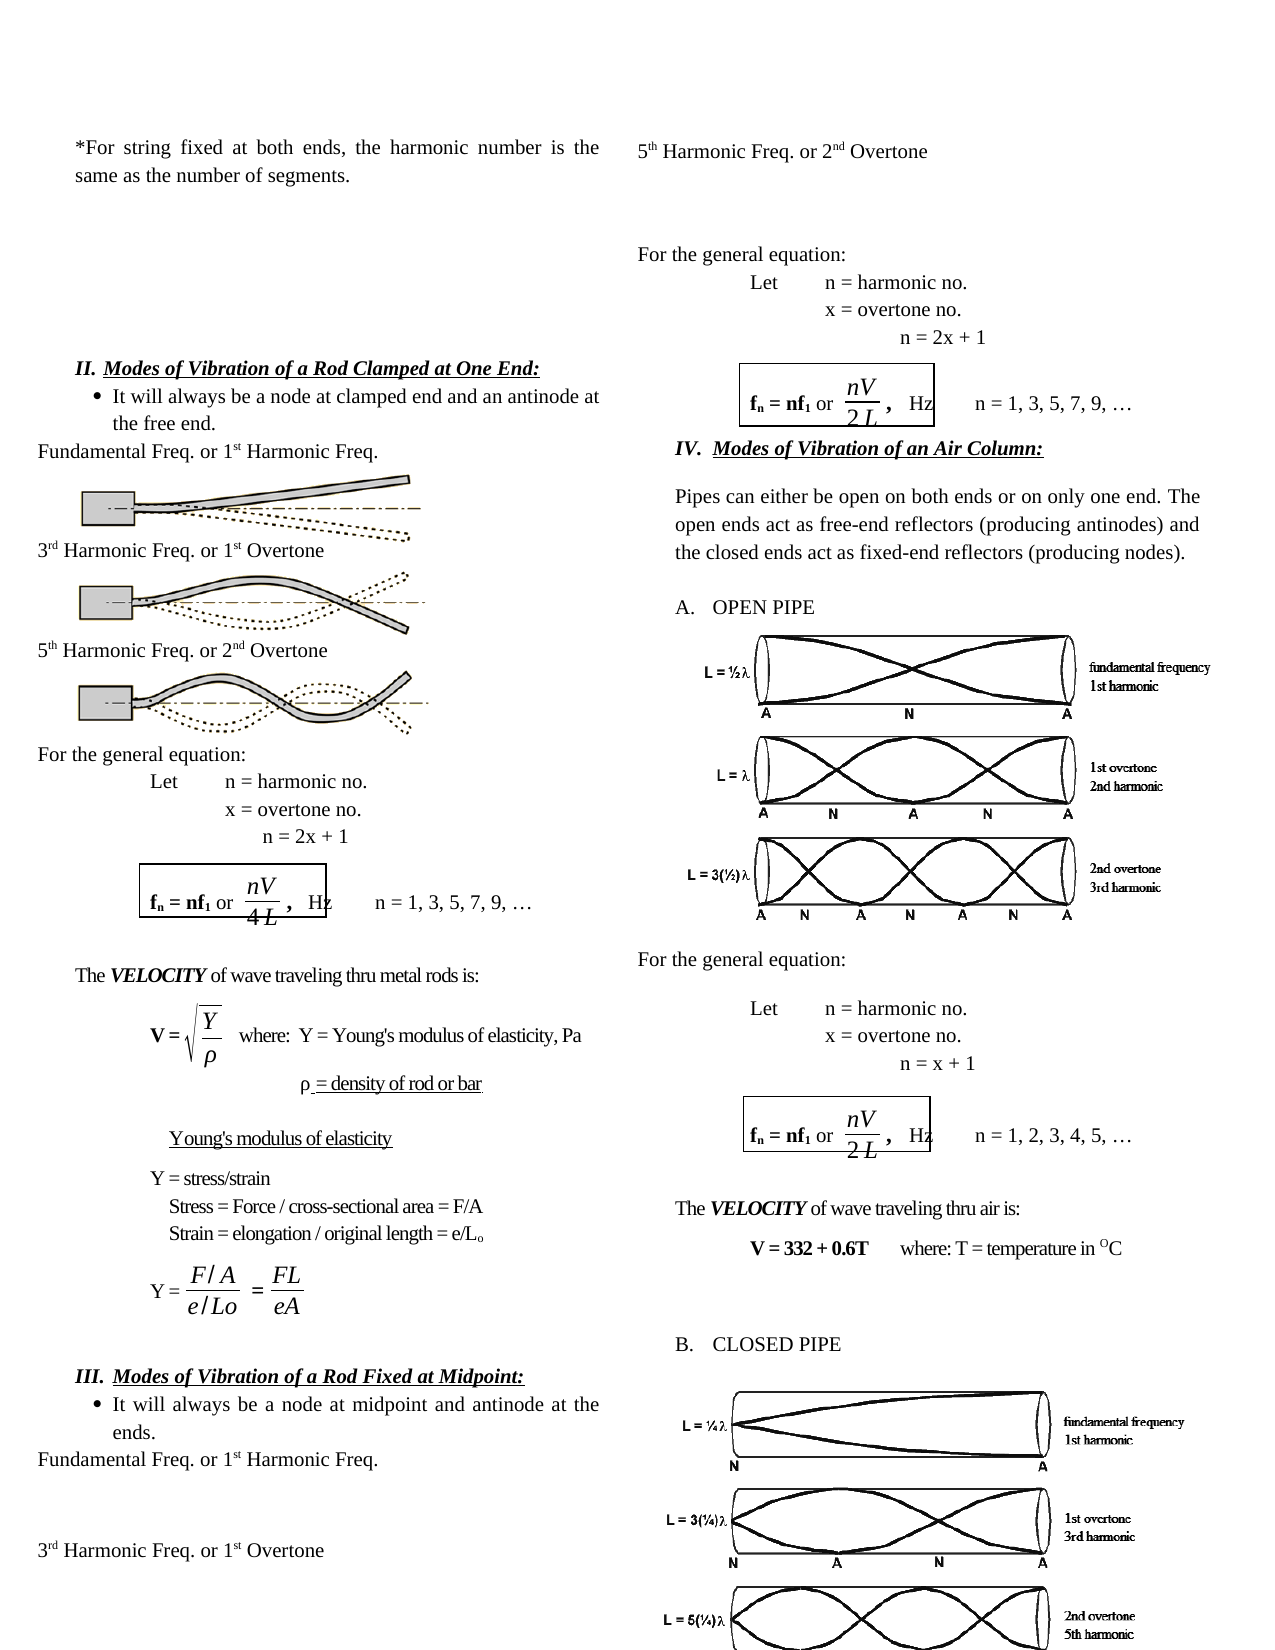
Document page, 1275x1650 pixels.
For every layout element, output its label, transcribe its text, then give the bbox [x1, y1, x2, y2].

list It will always be a node at midpoint and antinode at the ends. [94, 1392, 600, 1444]
list 3rd Harmonic Freq. or 1st Overtone [37, 1538, 600, 1562]
text x = overtone no. [675, 1023, 1200, 1047]
list n = 2x + 1 [825, 325, 1200, 349]
list x = overtone no. [75, 797, 600, 821]
text The VELOCITY of wave traveling thru metal rods is: [75, 963, 600, 987]
list For the general equation: [37, 741, 600, 766]
text *For string fixed at both ends, the harmonic number is the same as the number of segments. [75, 135, 600, 187]
list Fundamental Freq. or 1st Harmonic Freq. [37, 439, 600, 463]
list 3rd Harmonic Freq. or 1st Overtone [37, 538, 600, 562]
text Strain = elongation / original length = e/Lo [75, 1221, 600, 1245]
text Stress = Force / cross-sectional area = F/A [75, 1194, 600, 1218]
text fn = nf1 or , Hz n = 1, 3, 5, 7, 9, … [675, 373, 1200, 432]
list 5th Harmonic Freq. or 2nd Overtone [37, 638, 600, 662]
list CLOSED PIPE [675, 1332, 1200, 1356]
list For the general equation: [637, 947, 1200, 971]
list x = overtone no. [750, 297, 1200, 321]
list It will always be a node at clamped end and an antinode at the free end. [94, 383, 600, 435]
list Modes of Vibration of an Air Column: [675, 436, 1200, 460]
list n = 2x + 1 [225, 824, 600, 848]
picture [75, 666, 432, 739]
list For the general equation: [637, 242, 1200, 266]
list Modes of Vibration of a Rod Fixed at Midpoint: [75, 1364, 600, 1388]
text fn = nf1 or , Hz n = 1, 3, 5, 7, 9, … [75, 873, 600, 932]
list OPEN PIPE [675, 595, 1200, 619]
text Y = = [75, 1261, 600, 1320]
picture [76, 567, 429, 638]
text Young's modulus of elasticity [75, 1126, 600, 1150]
text Y = stress/strain [75, 1166, 600, 1190]
text Let n = harmonic no. [675, 995, 1200, 1019]
list Fundamental Freq. or 1st Harmonic Freq. [37, 1447, 600, 1471]
text Pipes can either be open on both ends or on only one end. The open ends act as free-end reflectors (producing antinodes) and the closed ends act as fixed-end reflectors (producing nodes). [675, 484, 1200, 564]
list Modes of Vibration of a Rod Clamped at One End: [75, 356, 600, 380]
text V = 332 + 0.6T where: T = temperature in OC [675, 1236, 1200, 1260]
text ρ = density of rod or bar [225, 1071, 600, 1095]
text V = where: Y = Young's modulus of elasticity, Pa [150, 1003, 600, 1067]
text The VELOCITY of wave traveling thru air is: [675, 1196, 1200, 1220]
text n = x + 1 [825, 1051, 1200, 1075]
picture [75, 471, 430, 538]
list Let n = harmonic no. [75, 769, 600, 793]
text fn = nf1 or , Hz n = 1, 2, 3, 4, 5, … [675, 1106, 1200, 1165]
list Let n = harmonic no. [675, 269, 1200, 294]
list 5th Harmonic Freq. or 2nd Overtone [637, 139, 1200, 163]
